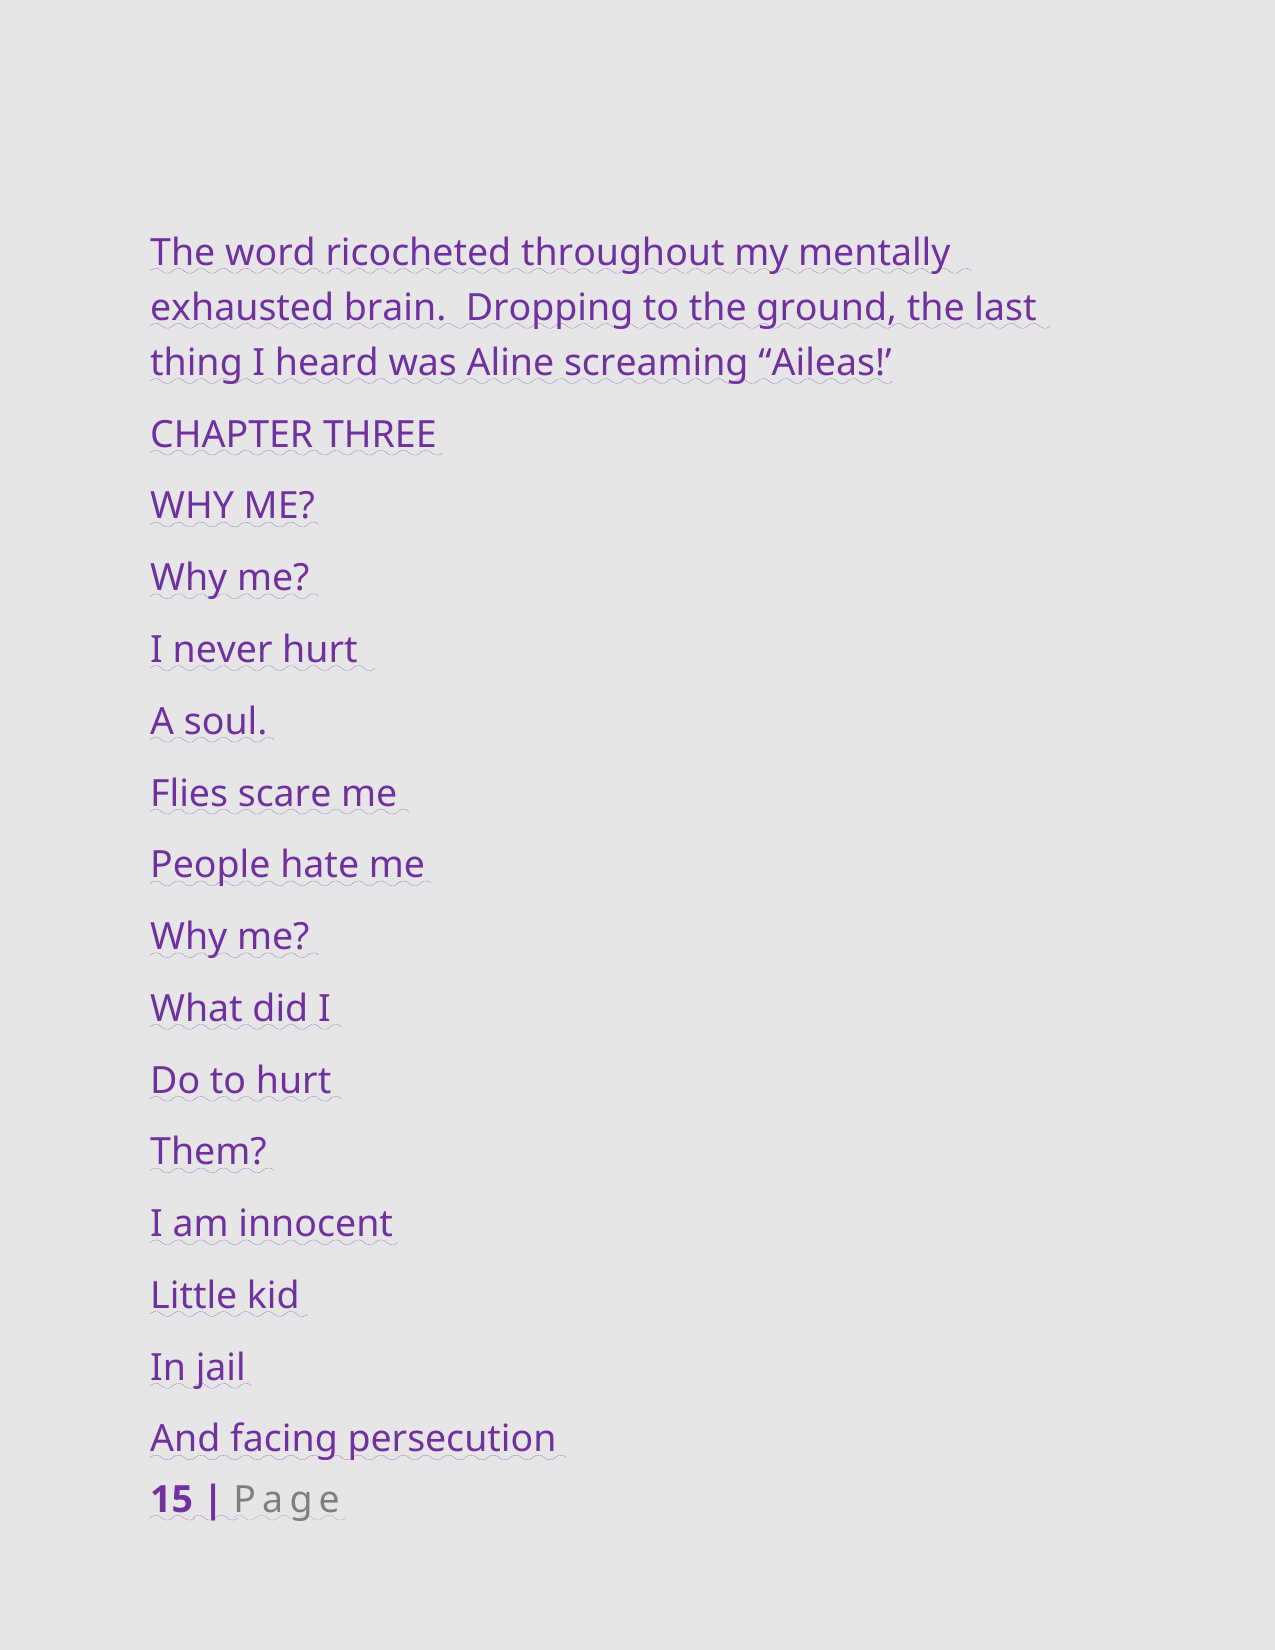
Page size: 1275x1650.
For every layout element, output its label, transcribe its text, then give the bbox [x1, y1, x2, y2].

text And facing persecution [150, 1412, 1125, 1463]
text Flies scare me [150, 766, 1125, 817]
text CHAPTER THREE [150, 407, 1125, 458]
text In jail [150, 1340, 1125, 1391]
text What did I [150, 981, 1125, 1032]
text I am innocent [150, 1196, 1125, 1247]
text Why me? [150, 909, 1125, 960]
text Little kid [150, 1268, 1125, 1319]
text Why me? [150, 551, 1125, 602]
text Them? [150, 1125, 1125, 1176]
text A soul. [150, 694, 1125, 745]
text People hate me [150, 838, 1125, 889]
text I never hurt [150, 622, 1125, 673]
text WHY ME? [150, 479, 1125, 530]
text The word ricocheted throughout my mentally exhausted brain. Dropping to the ground, the last thing I heard was Aline screaming “Aileas!’ [150, 225, 1125, 386]
text Do to hurt [150, 1053, 1125, 1104]
